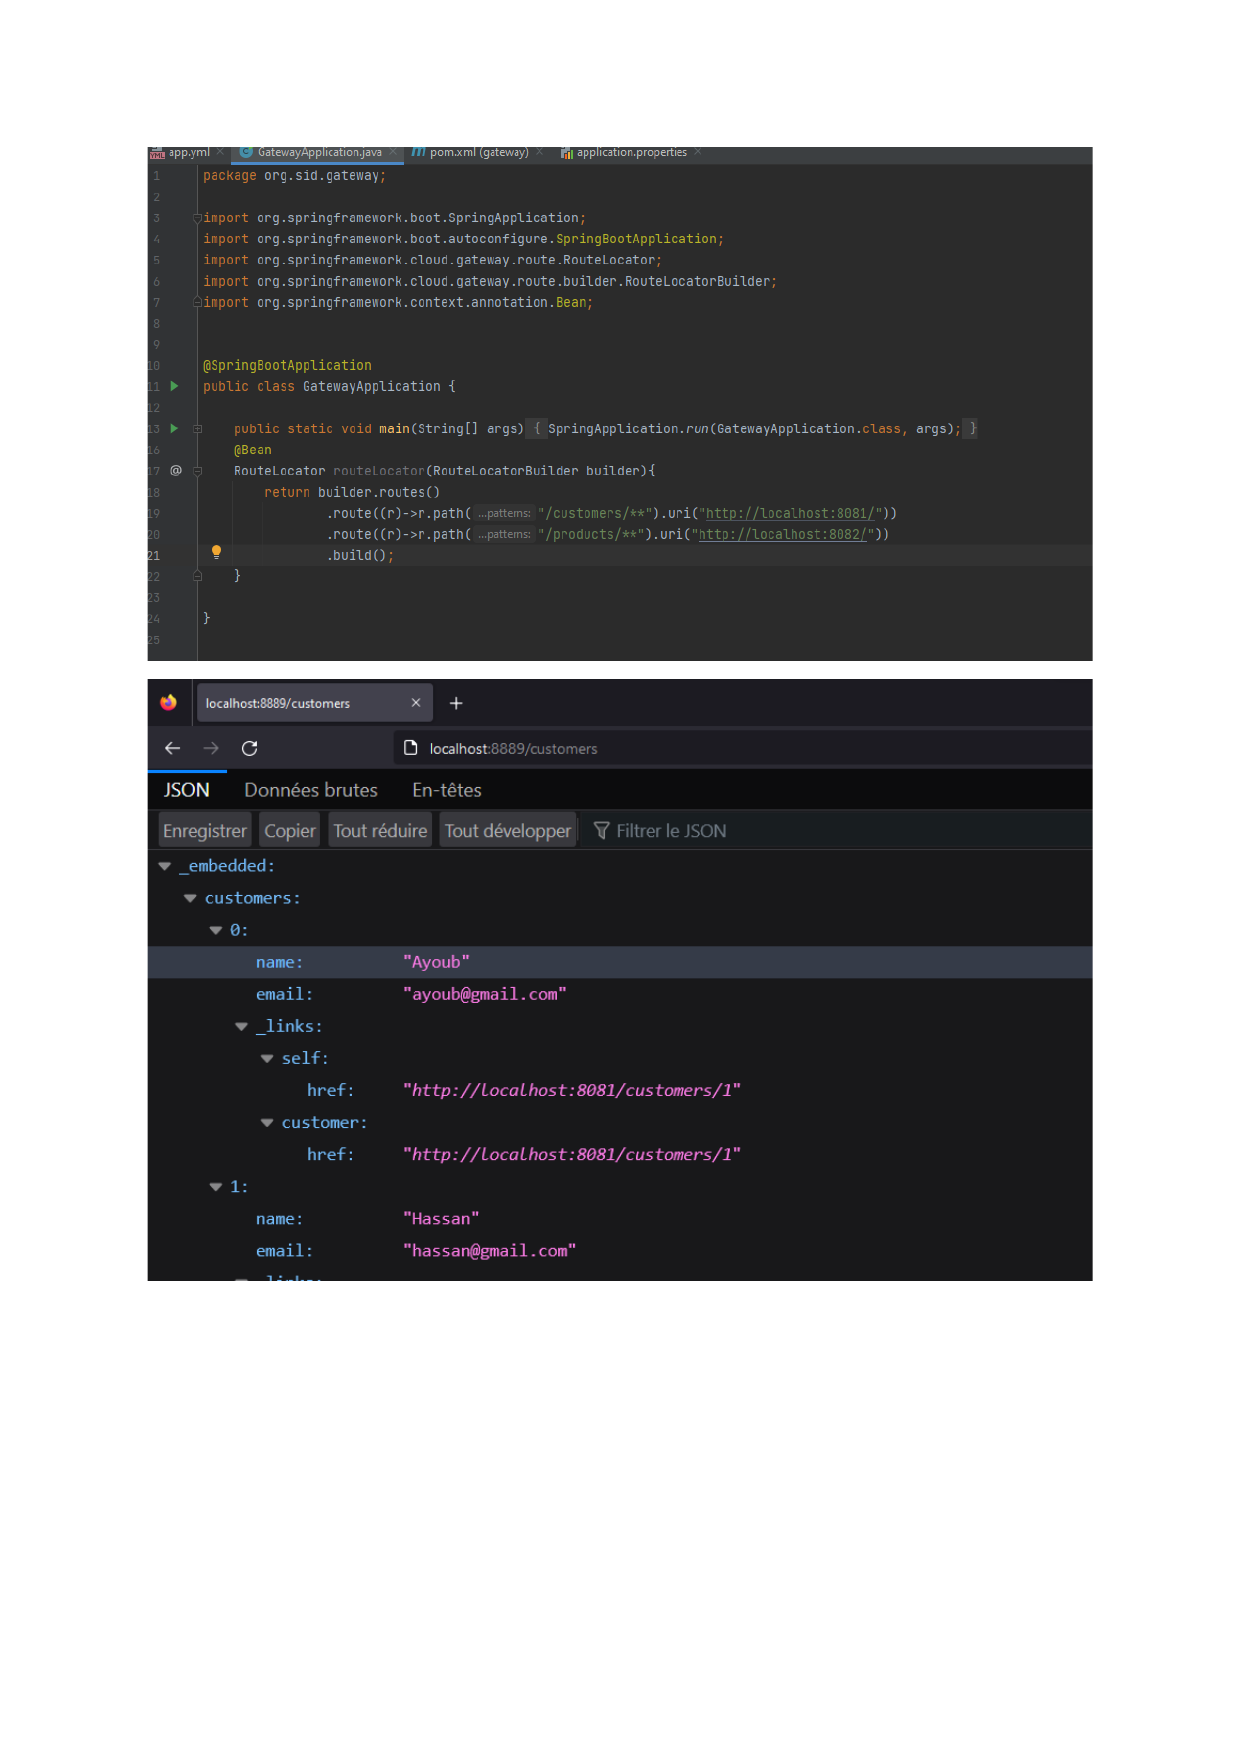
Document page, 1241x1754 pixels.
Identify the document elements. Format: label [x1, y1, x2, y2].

picture [147, 679, 1093, 1281]
picture [147, 147, 1093, 661]
